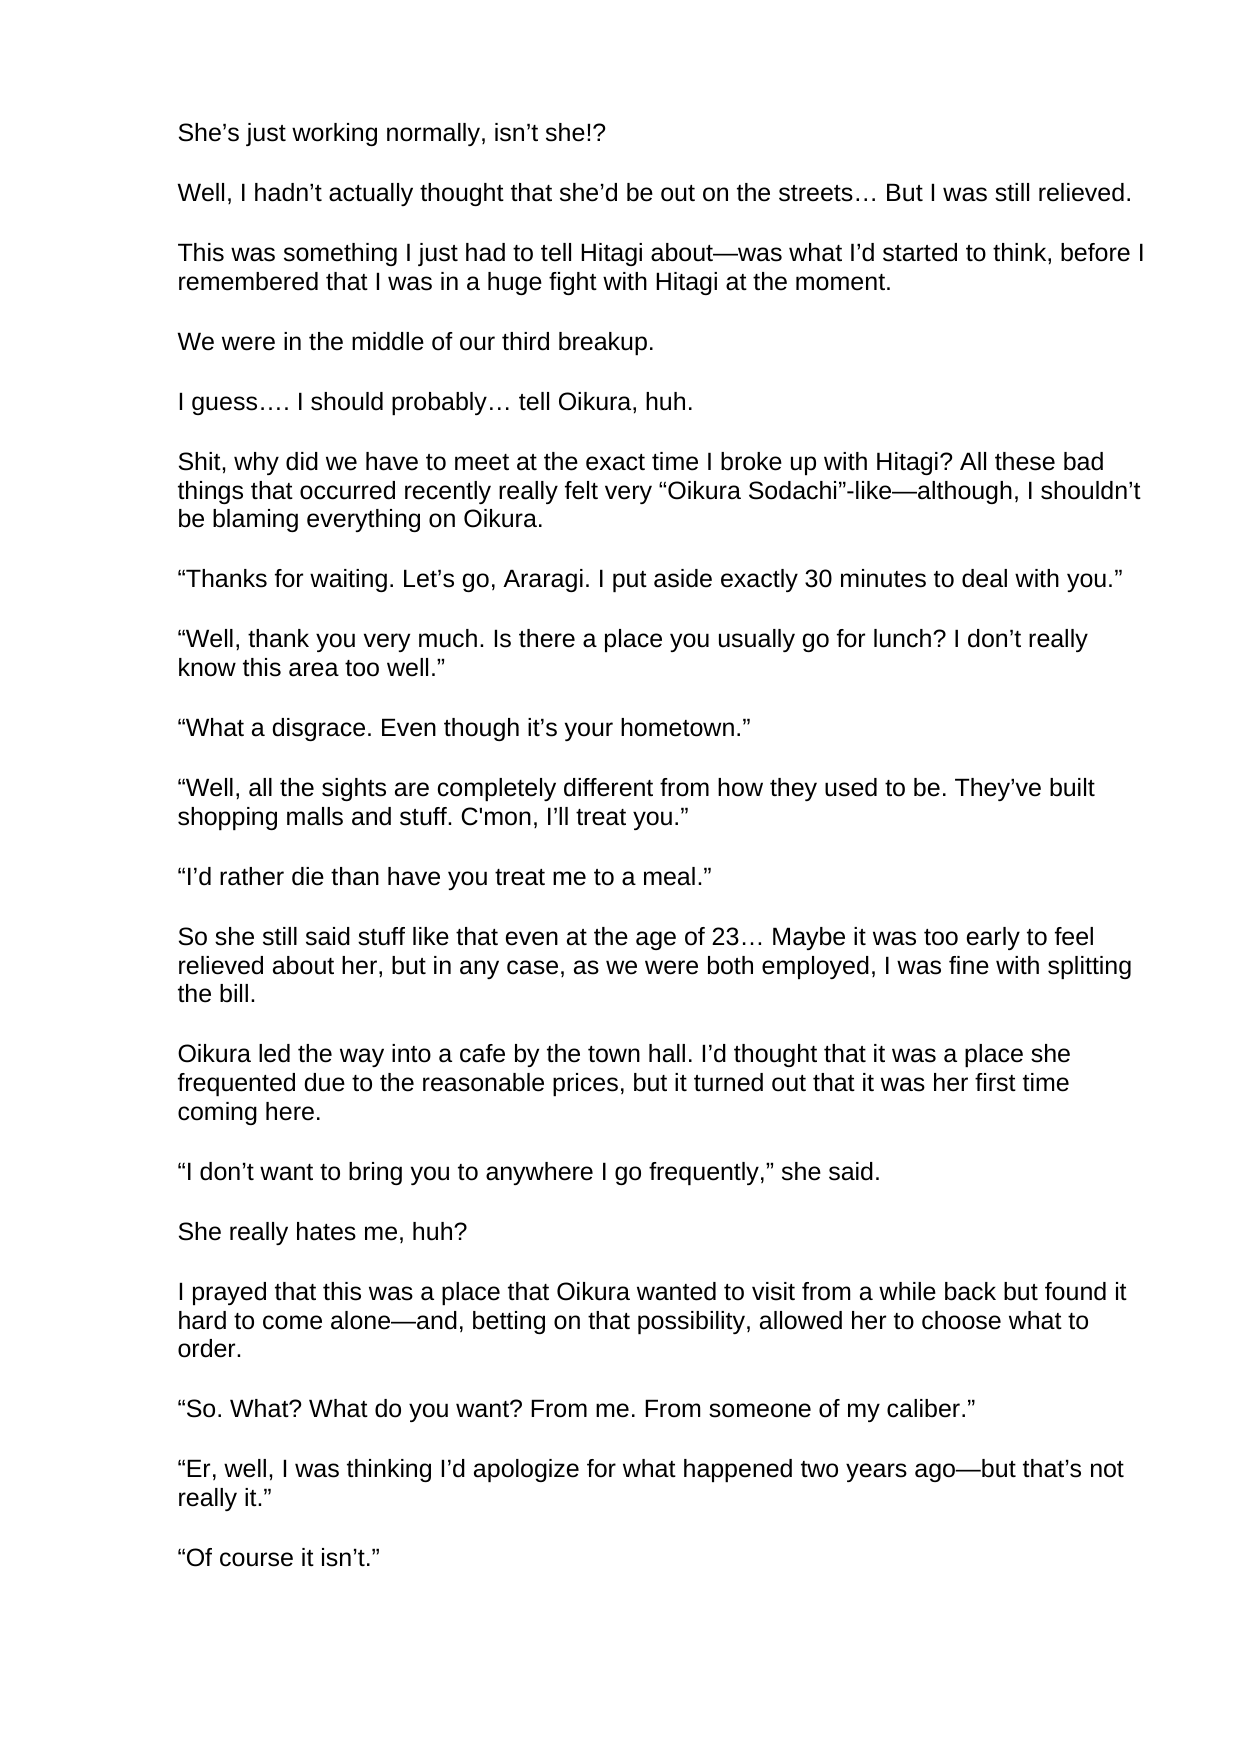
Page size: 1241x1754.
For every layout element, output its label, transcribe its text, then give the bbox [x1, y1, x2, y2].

text We were in the middle of our third breakup. [177, 327, 1152, 356]
text “I’d rather die than have you treat me to a meal.” [177, 862, 1152, 891]
text “Thanks for waiting. Let’s go, Araragi. I put aside exactly 30 minutes to deal with you.” [177, 564, 1152, 593]
text “Of course it isn’t.” [177, 1543, 1152, 1572]
text Well, I hadn’t actually thought that she’d be out on the streets… But I was still relieved. [177, 178, 1152, 207]
text “So. What? What do you want? From me. From someone of my caliber.” [177, 1394, 1152, 1423]
text “Er, well, I was thinking I’d apologize for what happened two years ago—but that’s not really it.” [177, 1454, 1152, 1512]
text Shit, why did we have to meet at the exact time I broke up with Hitagi? All these bad things that occurred recently really felt very “Oikura Sodachi”-like—although, I shouldn’t be blaming everything on Oikura. [177, 447, 1152, 533]
text “What a disgrace. Even though it’s your hometown.” [177, 713, 1152, 742]
text I guess…. I should probably… tell Oikura, huh. [177, 387, 1152, 416]
text “I don’t want to bring you to anywhere I go frequently,” she said. [177, 1157, 1152, 1186]
text She’s just working normally, isn’t she!? [177, 118, 1152, 147]
text She really hates me, huh? [177, 1217, 1152, 1246]
text So she still said stuff like that even at the age of 23… Maybe it was too early to feel relieved about her, but in any case, as we were both employed, I was fine with splitting the bill. [177, 922, 1152, 1008]
text “Well, thank you very much. Is there a place you usually go for lunch? I don’t really know this area too well.” [177, 624, 1152, 682]
text Oikura led the way into a cafe by the town hall. I’d thought that it was a place she frequented due to the reasonable prices, but it turned out that it was her first time coming here. [177, 1039, 1152, 1126]
text I prayed that this was a place that Oikura wanted to visit from a while back but found it hard to come alone—and, betting on that possibility, allowed her to choose what to order. [177, 1277, 1152, 1363]
text This was something I just had to tell Hitagi about—was what I’d started to think, before I remembered that I was in a huge fight with Hitagi at the moment. [177, 238, 1152, 296]
text “Well, all the sights are completely different from how they used to be. They’ve built shopping malls and stuff. C'mon, I’ll treat you.” [177, 773, 1152, 831]
